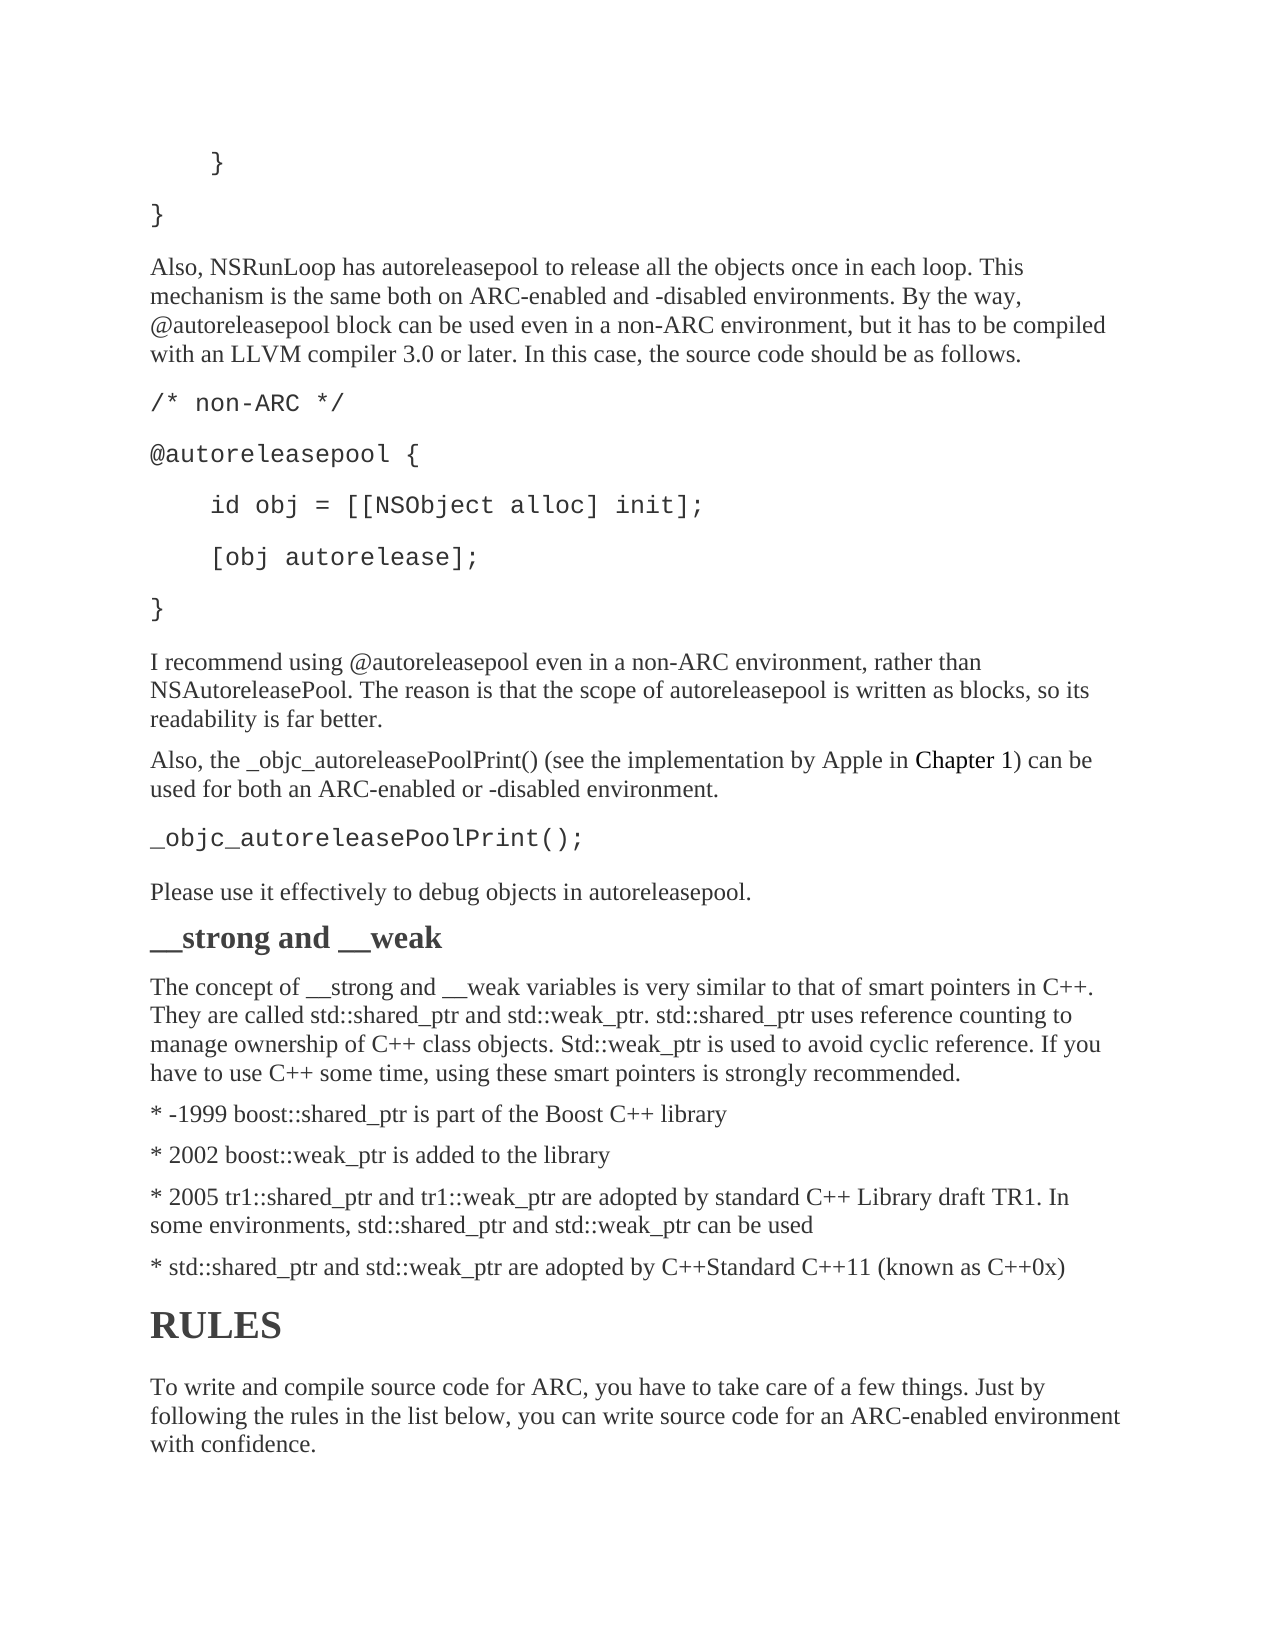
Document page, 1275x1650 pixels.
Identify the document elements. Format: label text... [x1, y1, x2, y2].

text /* non-ARC */ [150, 390, 1125, 419]
text I recommend using @autoreleasepool even in a non-ARC environment, rather than NSAutoreleasePool. The reason is that the scope of autoreleasepool is written as blocks, so its readability is far better. [150, 647, 1125, 733]
text * 2005 tr1::shared_ptr and tr1::weak_ptr are adopted by standard C++ Library draft TR1. In some environments, std::shared_ptr and std::weak_ptr can be used [150, 1182, 1125, 1239]
text [obj autorelease]; [150, 544, 1125, 572]
subtitle RULES [150, 1301, 1125, 1347]
text * 2002 boost::weak_ptr is added to the library [150, 1140, 1125, 1169]
text To write and compile source code for ARC, you have to take care of a few things. Just by following the rules in the list below, you can write source code for an ARC-enabled environment with confidence. [150, 1372, 1125, 1458]
subtitle __strong and __weak [150, 918, 1125, 955]
text Also, the _objc_autoreleasePoolPrint() (see the implementation by Apple in Chapter 1) can be used for both an ARC-enabled or -disabled environment. [150, 745, 1125, 803]
text } [150, 150, 1125, 178]
text } [150, 595, 1125, 624]
text _objc_autoreleasePoolPrint(); [150, 826, 1125, 854]
text @autoreleasepool { [150, 442, 1125, 470]
text } [150, 201, 1125, 229]
text id obj = [[NSObject alloc] init]; [150, 493, 1125, 521]
text The concept of __strong and __weak variables is very similar to that of smart pointers in C++. They are called std::shared_ptr and std::weak_ptr. std::shared_ptr uses reference counting to manage ownership of C++ class objects. Std::weak_ptr is used to avoid cyclic reference. If you have to use C++ some time, using these smart pointers is strongly recommended. [150, 972, 1125, 1087]
text * std::shared_ptr and std::weak_ptr are adopted by C++Standard C++11 (known as C++0x) [150, 1252, 1125, 1280]
text Please use it effectively to debug objects in autoreleasepool. [150, 877, 1125, 906]
text Also, NSRunLoop has autoreleasepool to release all the objects once in each loop. This mechanism is the same both on ARC-enabled and -disabled environments. By the way, @autoreleasepool block can be used even in a non-ARC environment, but it has to be compiled with an LLVM compiler 3.0 or later. In this case, the source code should be as follows. [150, 252, 1125, 367]
text * -1999 boost::shared_ptr is part of the Boost C++ library [150, 1099, 1125, 1128]
